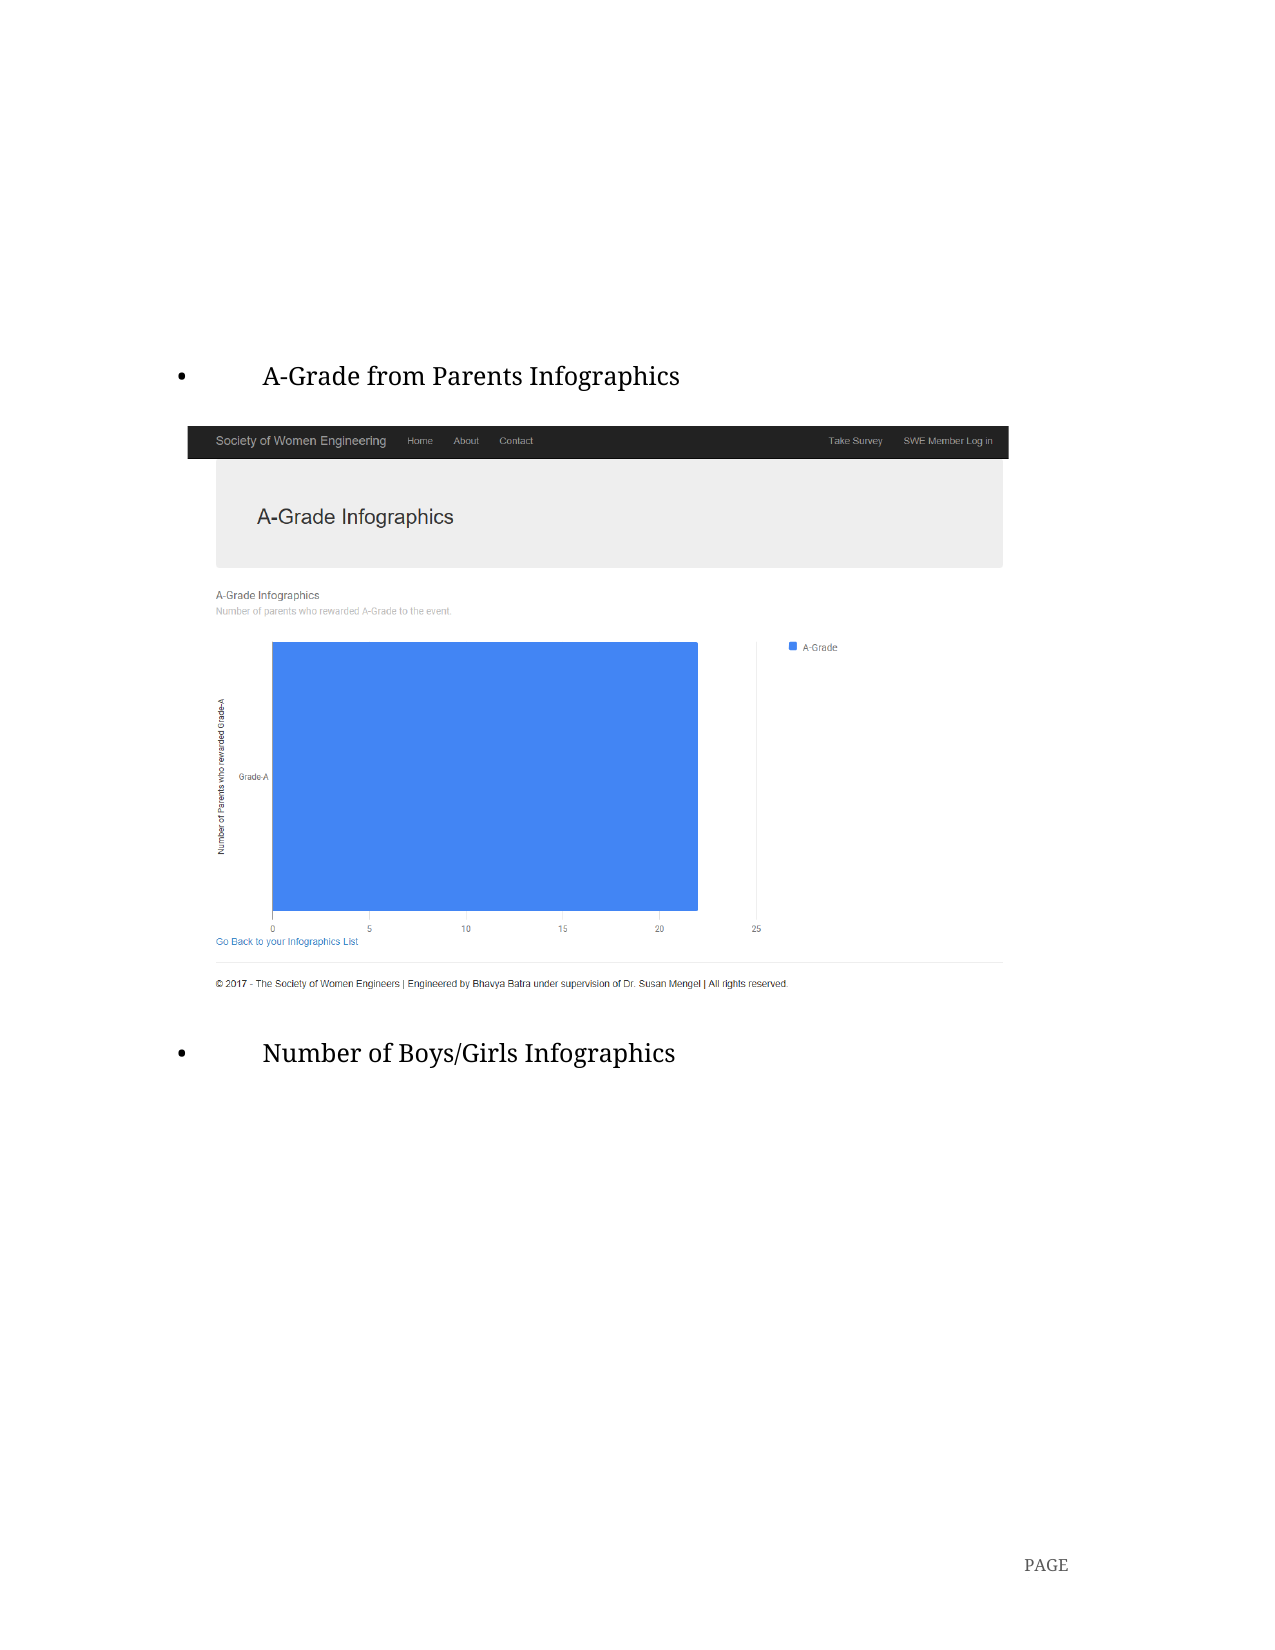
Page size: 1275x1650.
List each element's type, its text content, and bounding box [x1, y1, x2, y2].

list Number of Boys/Girls Infographics [177, 1036, 1223, 1069]
picture [187, 426, 1009, 1002]
list A-Grade from Parents Infographics [177, 358, 1223, 393]
